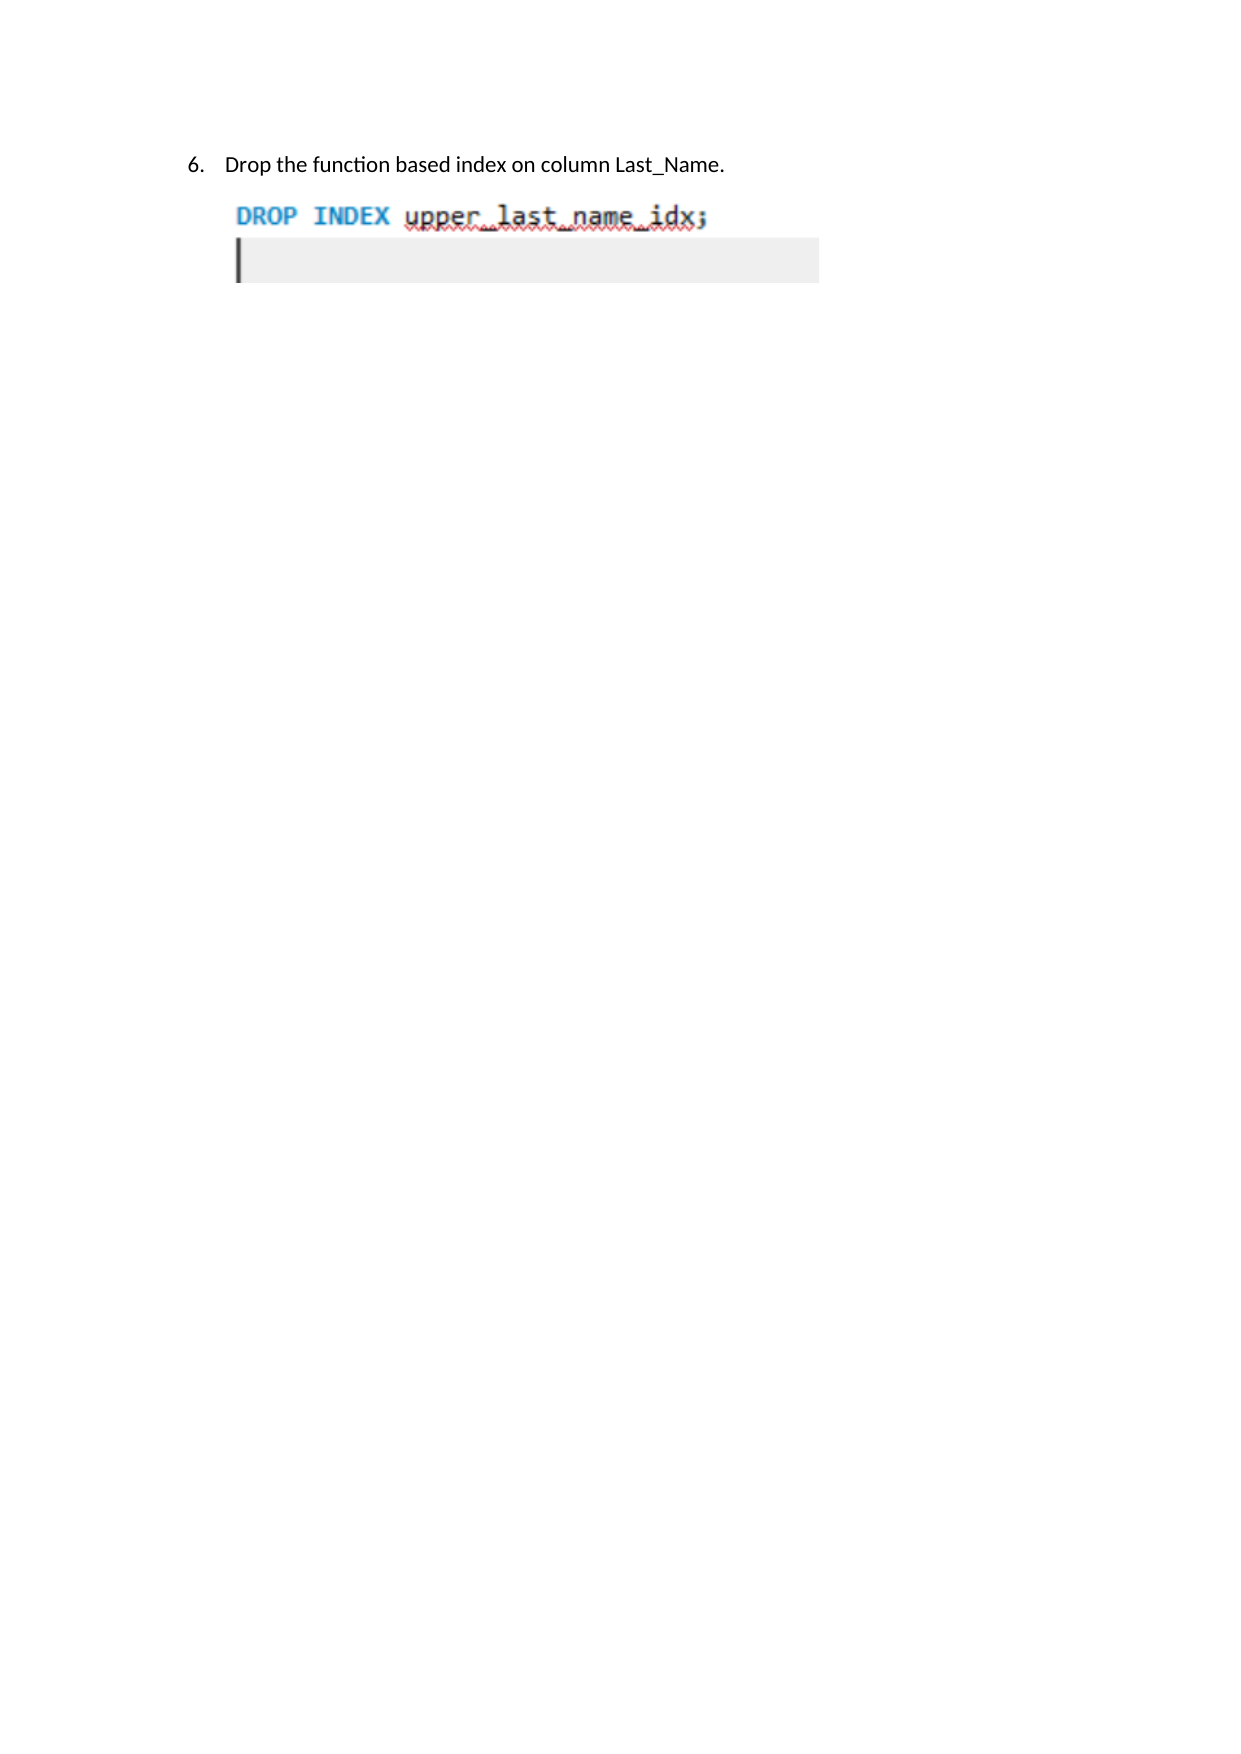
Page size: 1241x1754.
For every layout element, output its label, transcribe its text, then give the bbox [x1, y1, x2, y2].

list Drop the function based index on column Last_Name. [187, 150, 1090, 178]
picture [222, 198, 820, 283]
